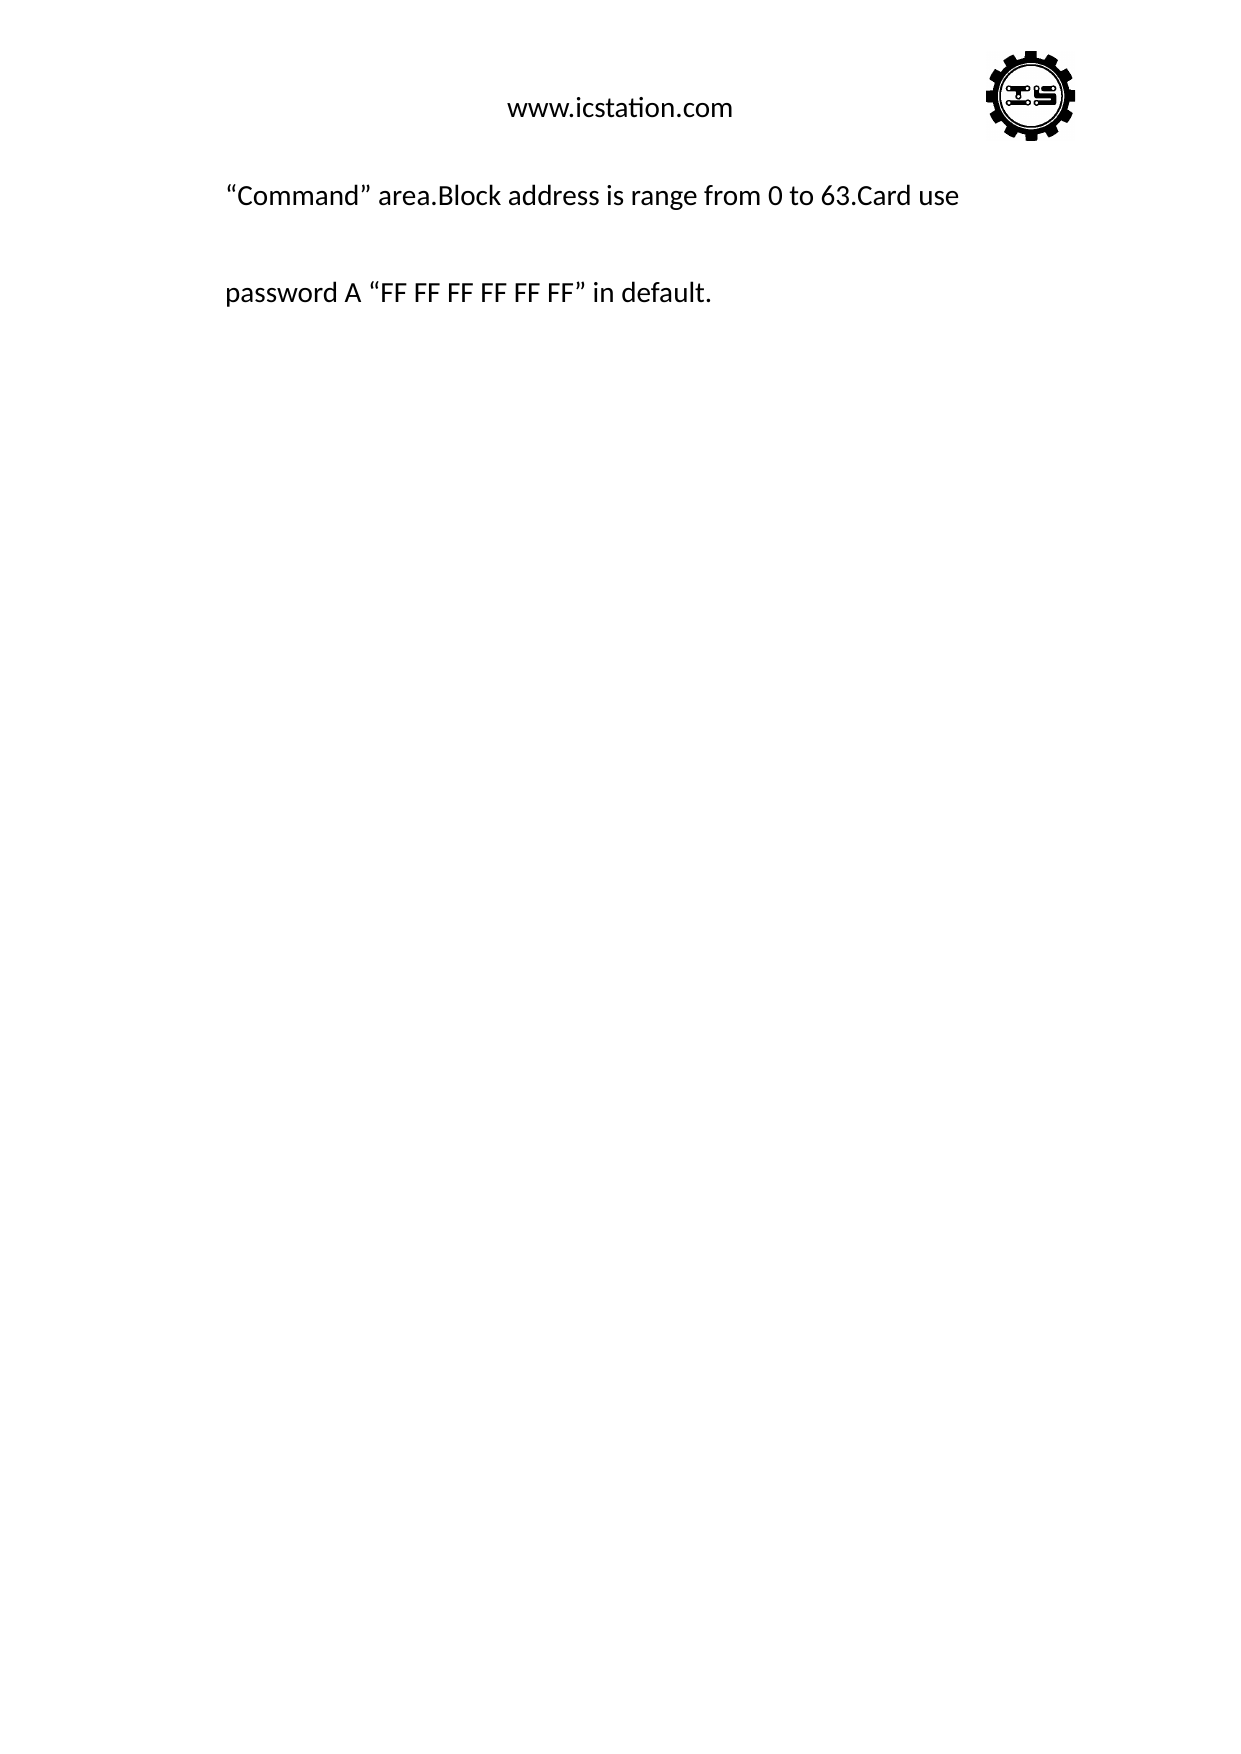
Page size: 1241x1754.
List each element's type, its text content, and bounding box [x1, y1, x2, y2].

picture [986, 51, 1075, 141]
